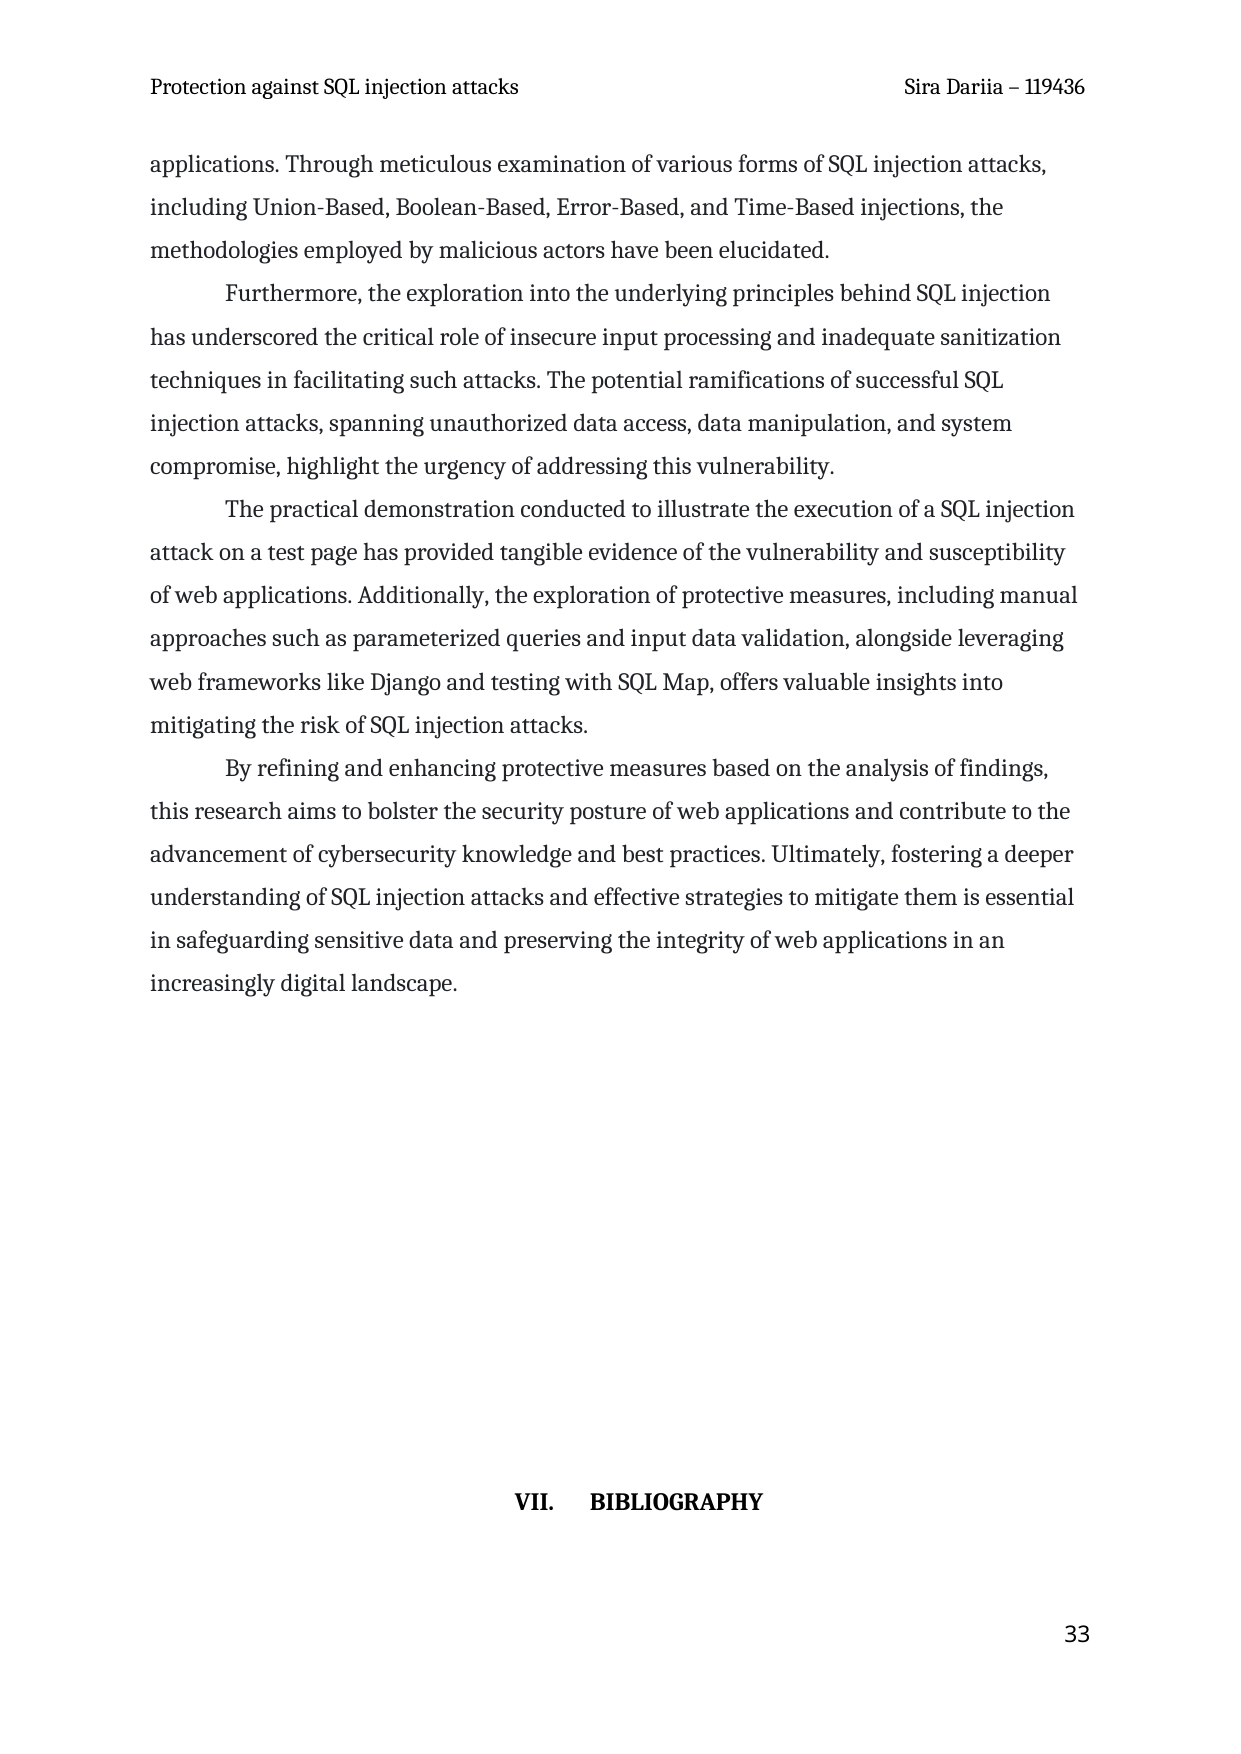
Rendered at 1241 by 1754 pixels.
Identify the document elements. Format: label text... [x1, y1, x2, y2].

text The practical demonstration conducted to illustrate the execution of a SQL injection attack on a test page has provided tangible evidence of the vulnerability and susceptibility of web applications. Additionally, the exploration of protective measures, including manual approaches such as parameterized queries and input data validation, alongside leveraging web frameworks like Django and testing with SQL Map, offers valuable insights into mitigating the risk of SQL injection attacks. [150, 495, 1090, 739]
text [150, 150, 1090, 265]
list BIBLIOGRAPHY [187, 1487, 1090, 1516]
text By refining and enhancing protective measures based on the analysis of findings, this research aims to bolster the security posture of web applications and contribute to the advancement of cybersecurity knowledge and best practices. Ultimately, fostering a deeper understanding of SQL injection attacks and effective strategies to mitigate them is essential in safeguarding sensitive data and preserving the integrity of web applications in an increasingly digital landscape. [150, 754, 1090, 998]
text Furthermore, the exploration into the underlying principles behind SQL injection has underscored the critical role of insecure input processing and inadequate sanitization techniques in facilitating such attacks. The potential ramifications of successful SQL injection attacks, spanning unauthorized data access, data manipulation, and system compromise, highlight the urgency of addressing this vulnerability. [150, 279, 1090, 481]
